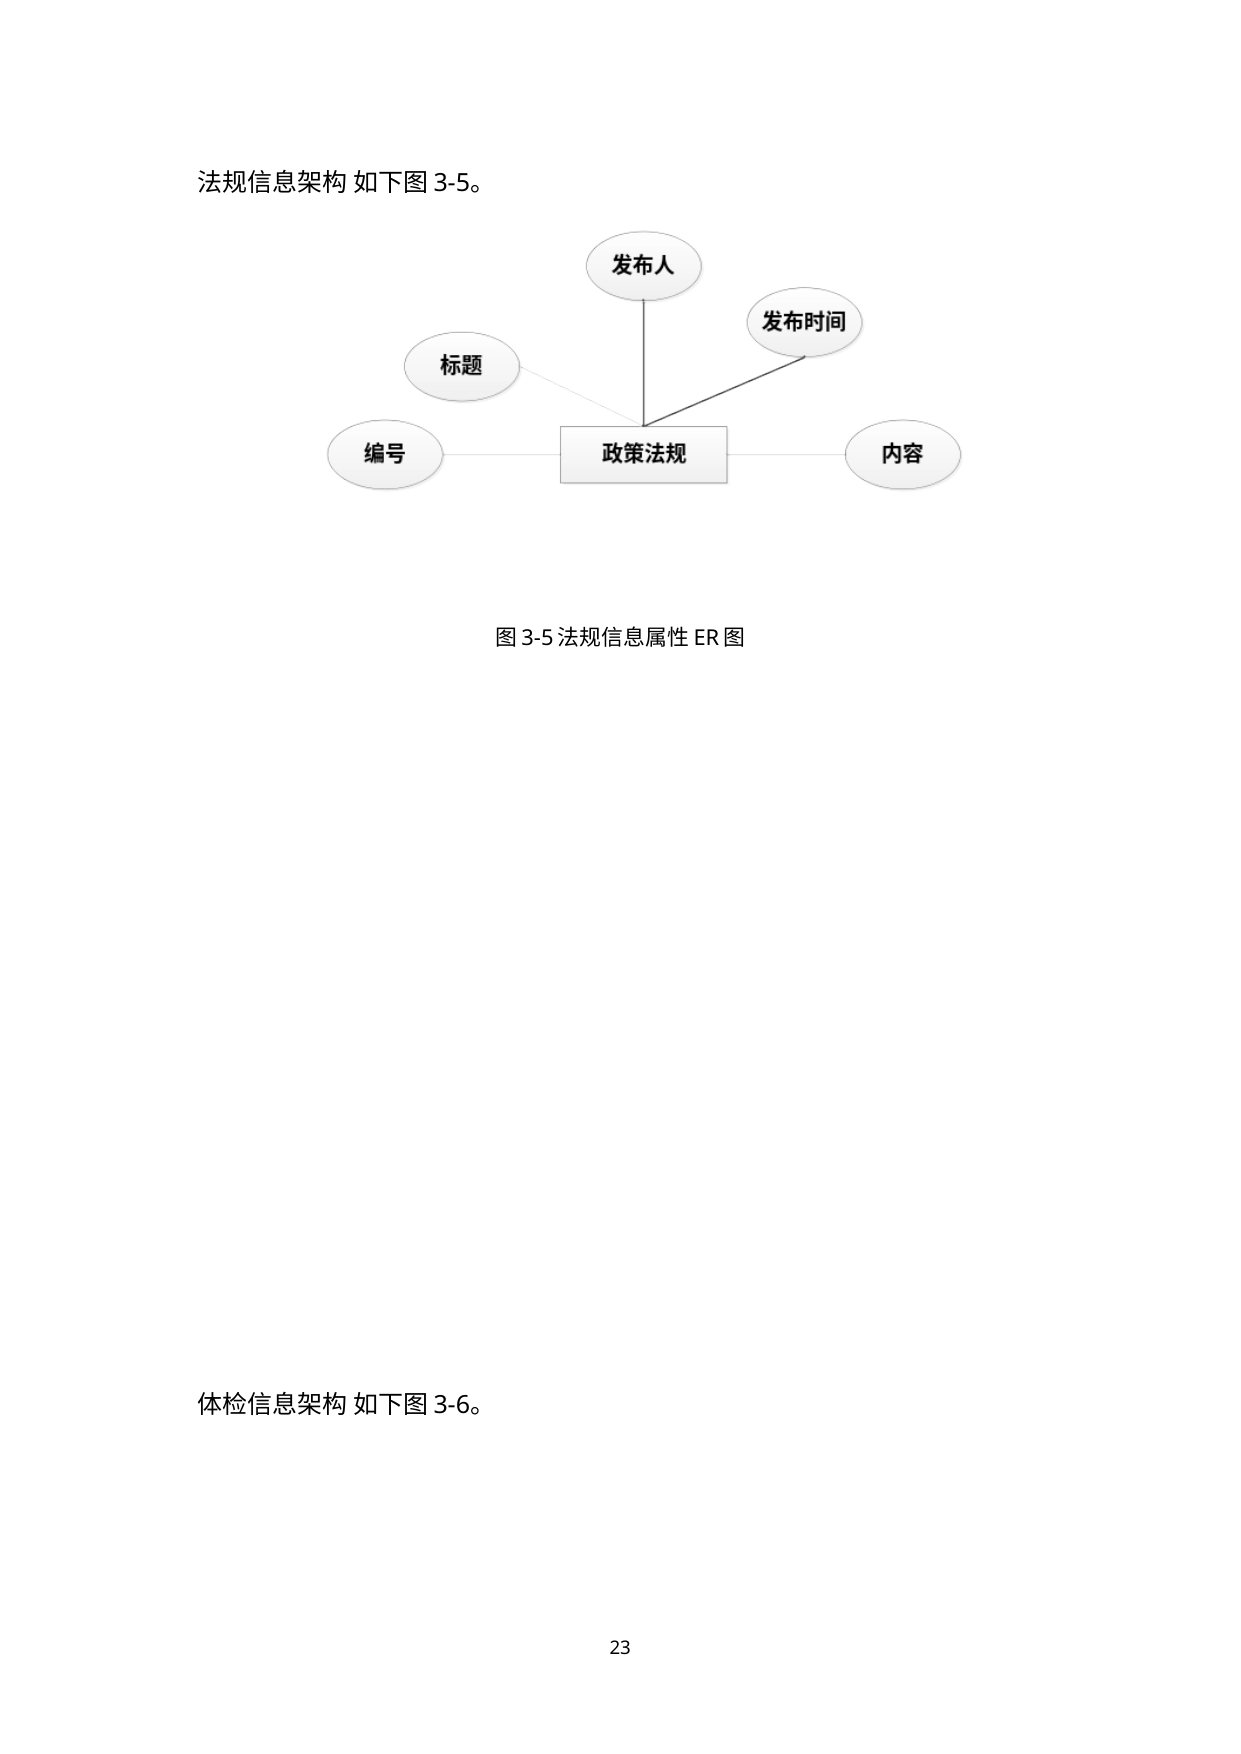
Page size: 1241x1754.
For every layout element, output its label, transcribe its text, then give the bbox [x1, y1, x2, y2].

text 体检信息架构 如下图3-6。 [148, 1370, 1092, 1435]
text 法规信息架构 如下图3-5。 [148, 148, 1092, 213]
text 图3-5法规信息属性ER图 [148, 620, 1092, 652]
